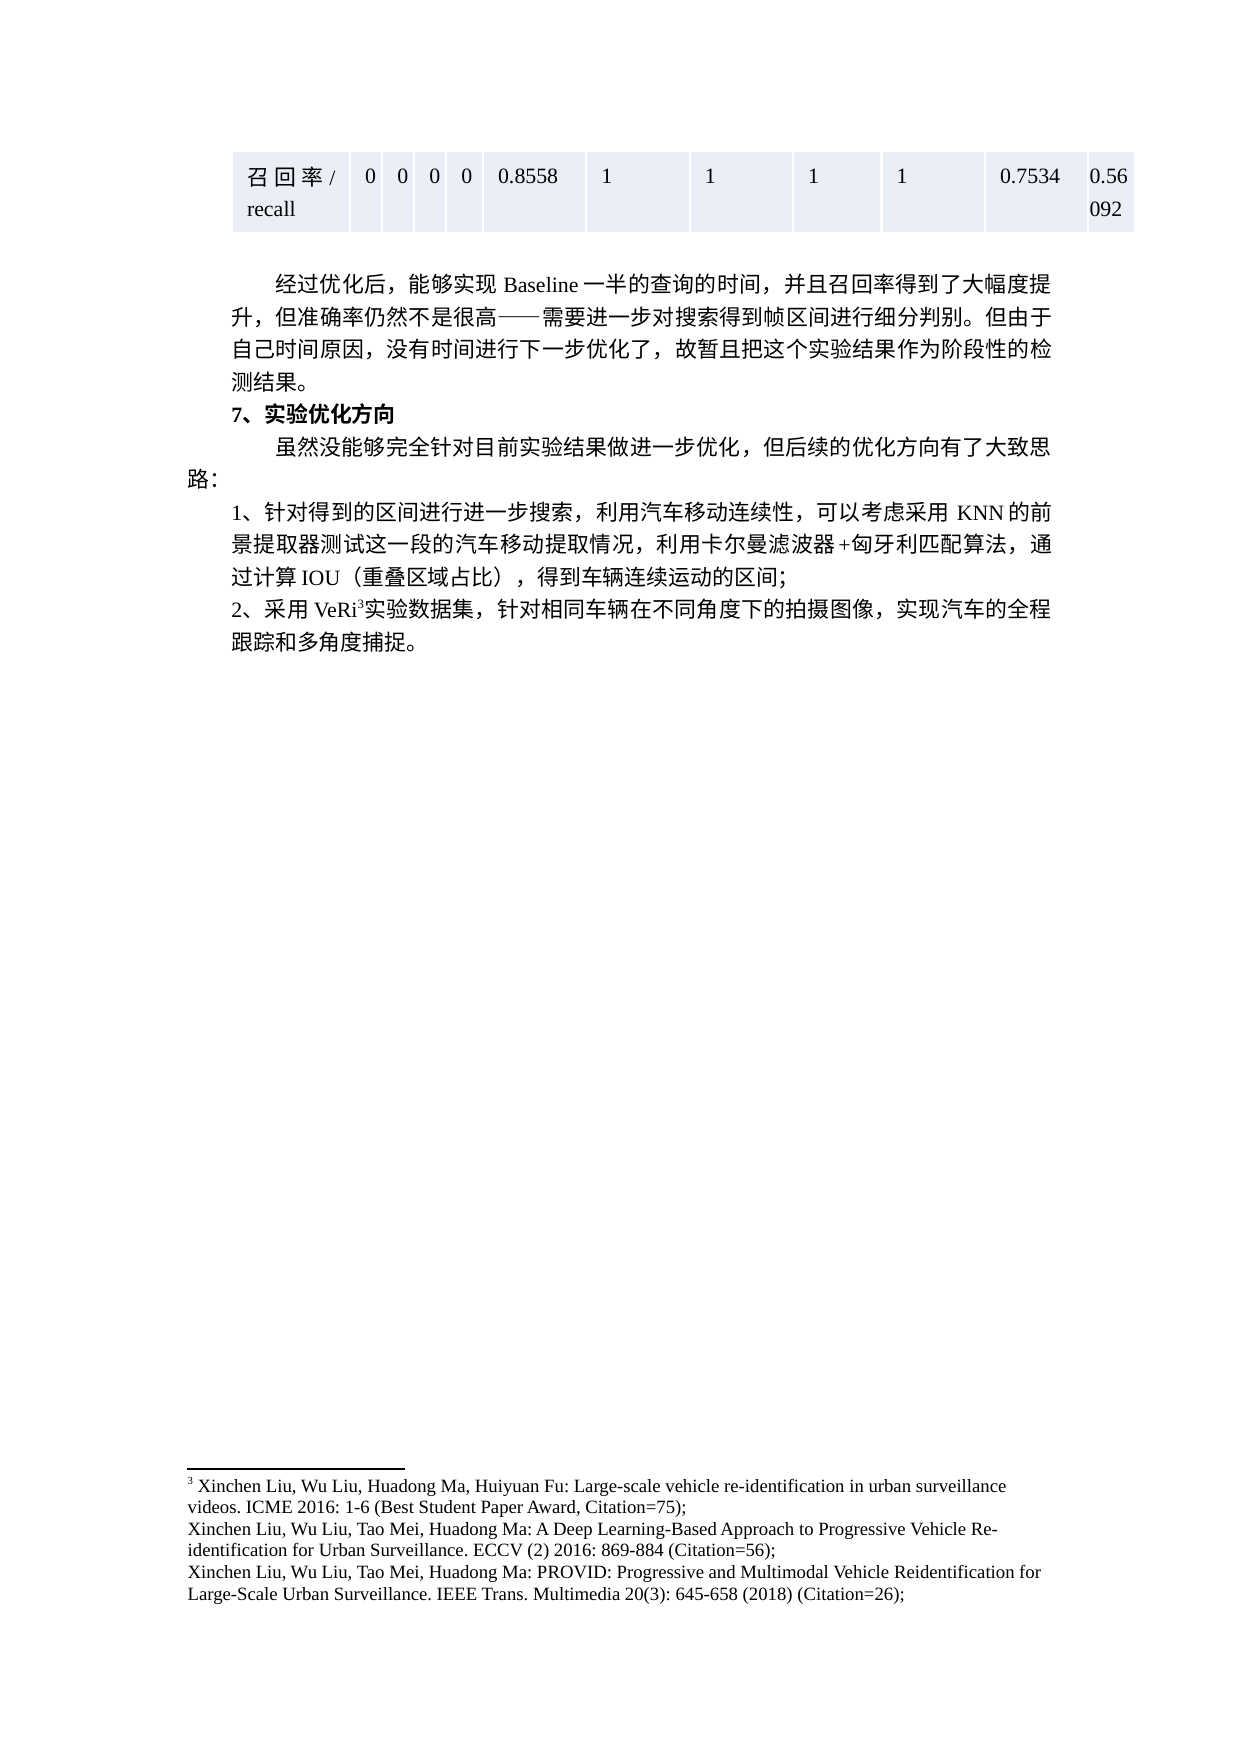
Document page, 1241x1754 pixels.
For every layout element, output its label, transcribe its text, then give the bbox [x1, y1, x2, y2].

table_cell 0.8558 [484, 152, 585, 232]
table_cell 1 [691, 152, 792, 232]
table_cell 0 [447, 152, 482, 232]
table_cell 0.56092 [1089, 152, 1134, 232]
text 1、针对得到的区间进行进一步搜索，利用汽车移动连续性，可以考虑采用KNN的前景提取器测试这一段的汽车移动提取情况，利用卡尔曼滤波器+匈牙利匹配算法，通过计算IOU（重叠区域占比），得到车辆连续运动的区间； [231, 494, 1053, 592]
table_cell 0.7534 [986, 152, 1087, 232]
text 7、实验优化方向 [231, 397, 1053, 429]
table_cell 0 [383, 152, 413, 232]
text 2、采用VeRi实验数据集，针对相同车辆在不同角度下的拍摄图像，实现汽车的全程跟踪和多角度捕捉。 [231, 592, 1053, 657]
table_cell 0 [415, 152, 445, 232]
table_cell 0 [351, 152, 381, 232]
table_cell 1 [883, 152, 984, 232]
text 经过优化后，能够实现Baseline一半的查询的时间，并且召回率得到了大幅度提升，但准确率仍然不是很高——需要进一步对搜索得到帧区间进行细分判别。但由于自己时间原因，没有时间进行下一步优化了，故暂且把这个实验结果作为阶段性的检测结果。 [231, 267, 1053, 397]
table_cell 1 [587, 152, 689, 232]
table_cell 召回率/recall [233, 152, 349, 232]
table_cell 1 [794, 152, 880, 232]
text 虽然没能够完全针对目前实验结果做进一步优化，但后续的优化方向有了大致思路： [187, 429, 1053, 494]
